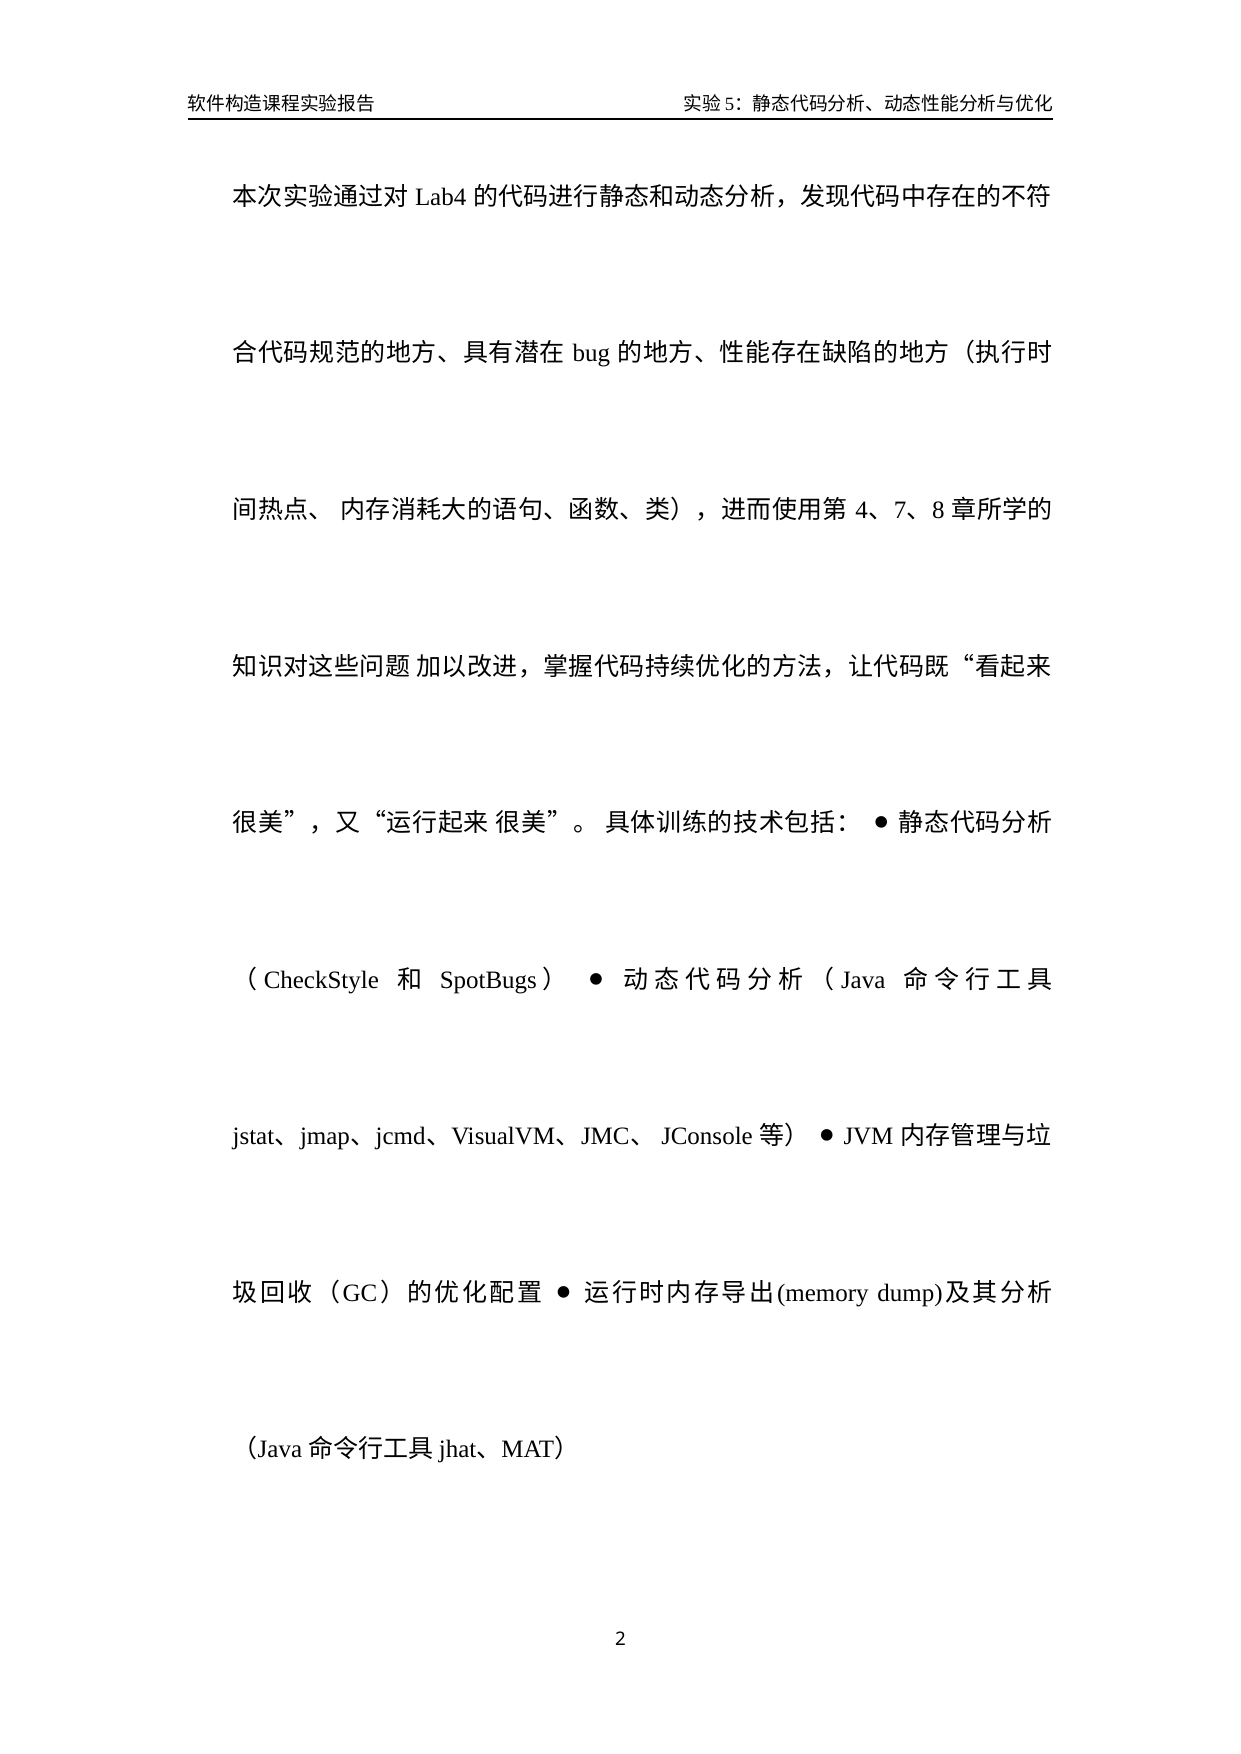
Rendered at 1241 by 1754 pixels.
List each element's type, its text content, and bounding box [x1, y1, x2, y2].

subtitle 本次实验通过对 Lab4 的代码进行静态和动态分析，发现代码中存在的不符 合代码规范的地方、具有潜在 bug 的地方、性能存在缺陷的地方（执行时间热点、 内存消耗大的语句、函数、类），进而使用第 4、7、8 章所学的知识对这些问题 加以改进，掌握代码持续优化的方法，让代码既“看起来很美”，又“运行起来 很美”。 具体训练的技术包括： ⚫ 静态代码分析（CheckStyle 和 SpotBugs） ⚫ 动态代码分析（Java 命令行工具 jstat、jmap、jcmd、VisualVM、JMC、 JConsole 等） ⚫ JVM 内存管理与垃圾回收（GC）的优化配置 ⚫ 运行时内存导出(memory dump)及其分析（Java 命令行工具 jhat、MAT） [232, 162, 1053, 1479]
